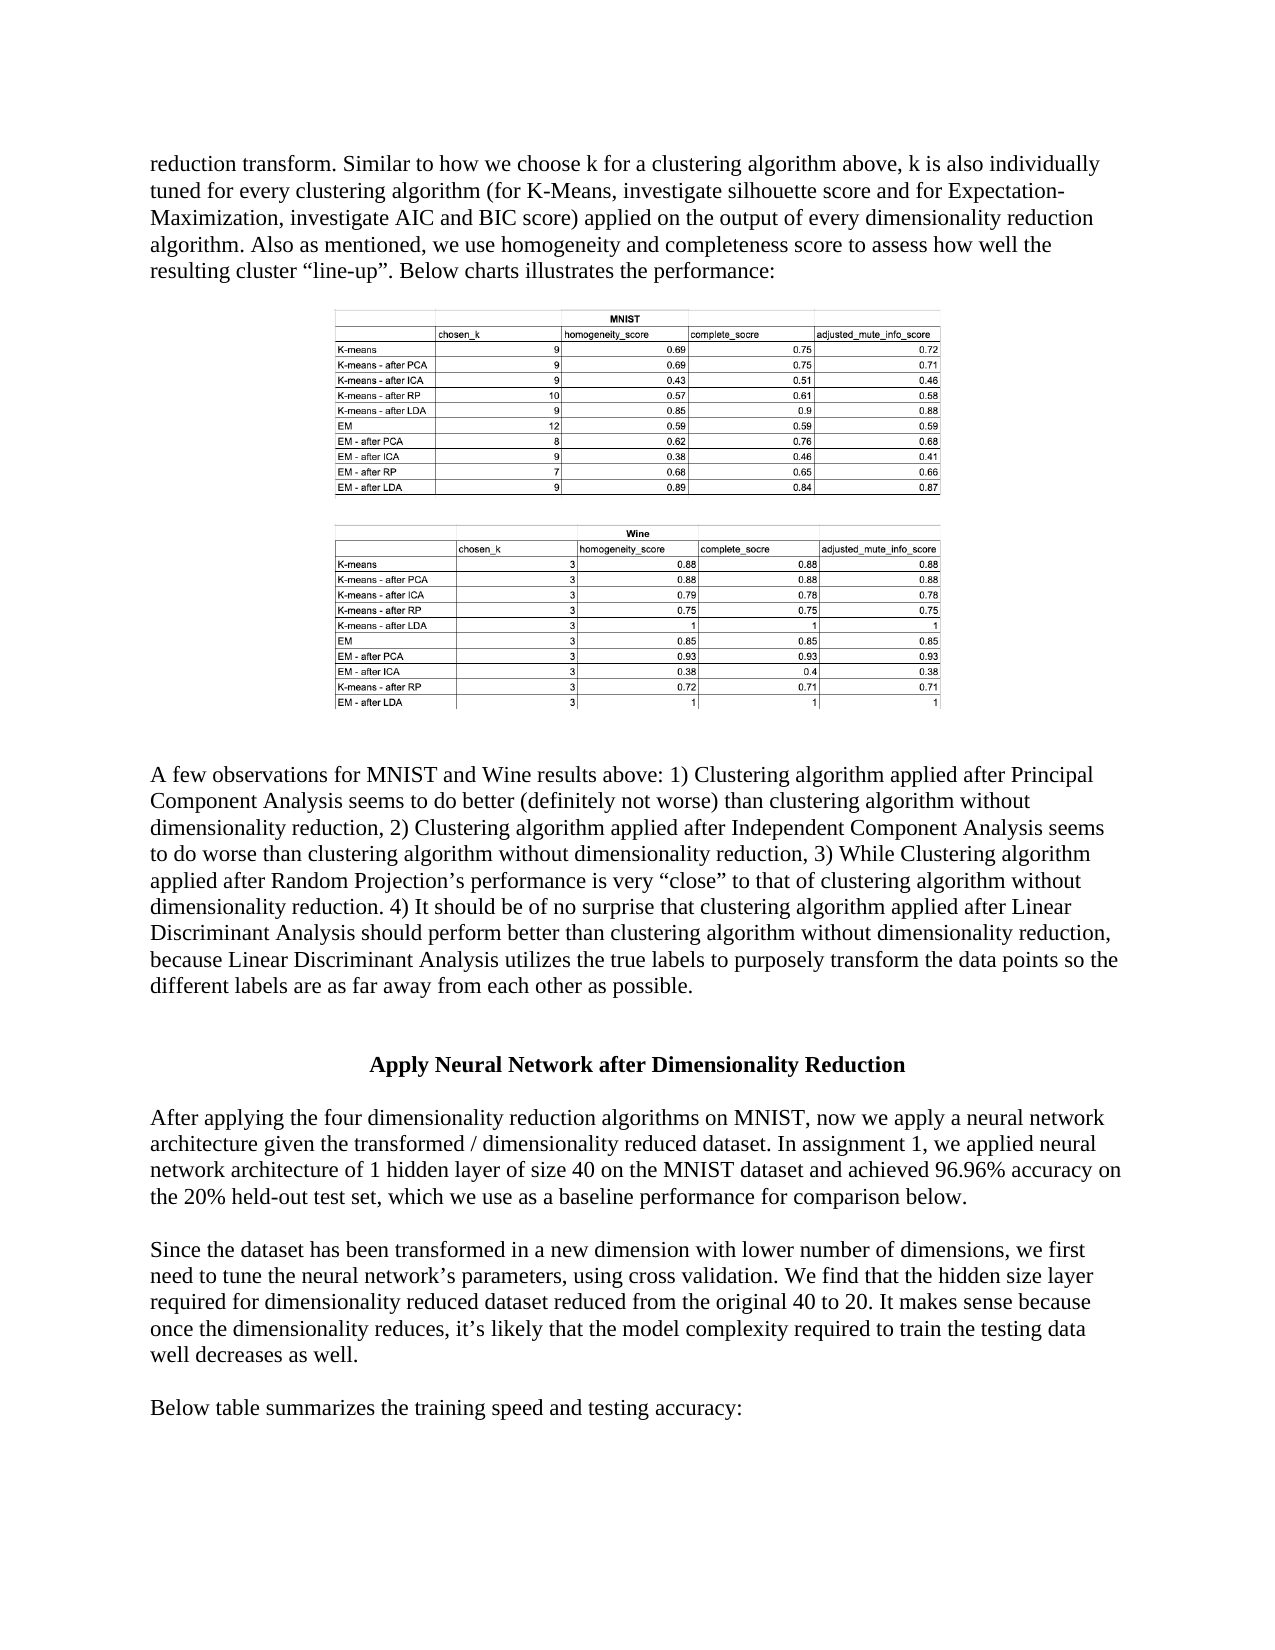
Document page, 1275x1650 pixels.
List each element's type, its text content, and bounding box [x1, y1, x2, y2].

picture [334, 309, 941, 499]
text A few observations for MNIST and Wine results above: 1) Clustering algorithm applied after Principal Component Analysis seems to do better (definitely not worse) than clustering algorithm without dimensionality reduction, 2) Clustering algorithm applied after Independent Component Analysis seems to do worse than clustering algorithm without dimensionality reduction, 3) While Clustering algorithm applied after Random Projection’s performance is very “close” to that of clustering algorithm without dimensionality reduction. 4) It should be of no surprise that clustering algorithm applied after Linear Discriminant Analysis should perform better than clustering algorithm without dimensionality reduction, because Linear Discriminant Analysis utilizes the true labels to purposely transform the data points so the different labels are as far away from each other as possible. [150, 761, 1125, 998]
text After applying the four dimensionality reduction algorithms on MNIST, now we apply a neural network architecture given the transformed / dimensionality reduced dataset. In assignment 1, we applied neural network architecture of 1 hidden layer of size 40 on the MNIST dataset and achieved 96.96% accuracy on the 20% held-out test set, which we use as a baseline performance for comparison below. [150, 1104, 1125, 1209]
text Apply Neural Network after Dimensionality Reduction [150, 1051, 1125, 1077]
picture [334, 524, 941, 709]
text Since the dataset has been transformed in a new dimension with lower number of dimensions, we first need to tune the neural network’s parameters, using cross validation. We find that the hidden size layer required for dimensionality reduced dataset reduced from the original 40 to 20. It makes sense because once the dimensionality reduces, it’s likely that the model complexity required to train the testing data well decreases as well. [150, 1236, 1125, 1367]
text Below table summarizes the training speed and testing accuracy: [150, 1394, 1125, 1420]
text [150, 150, 1125, 283]
